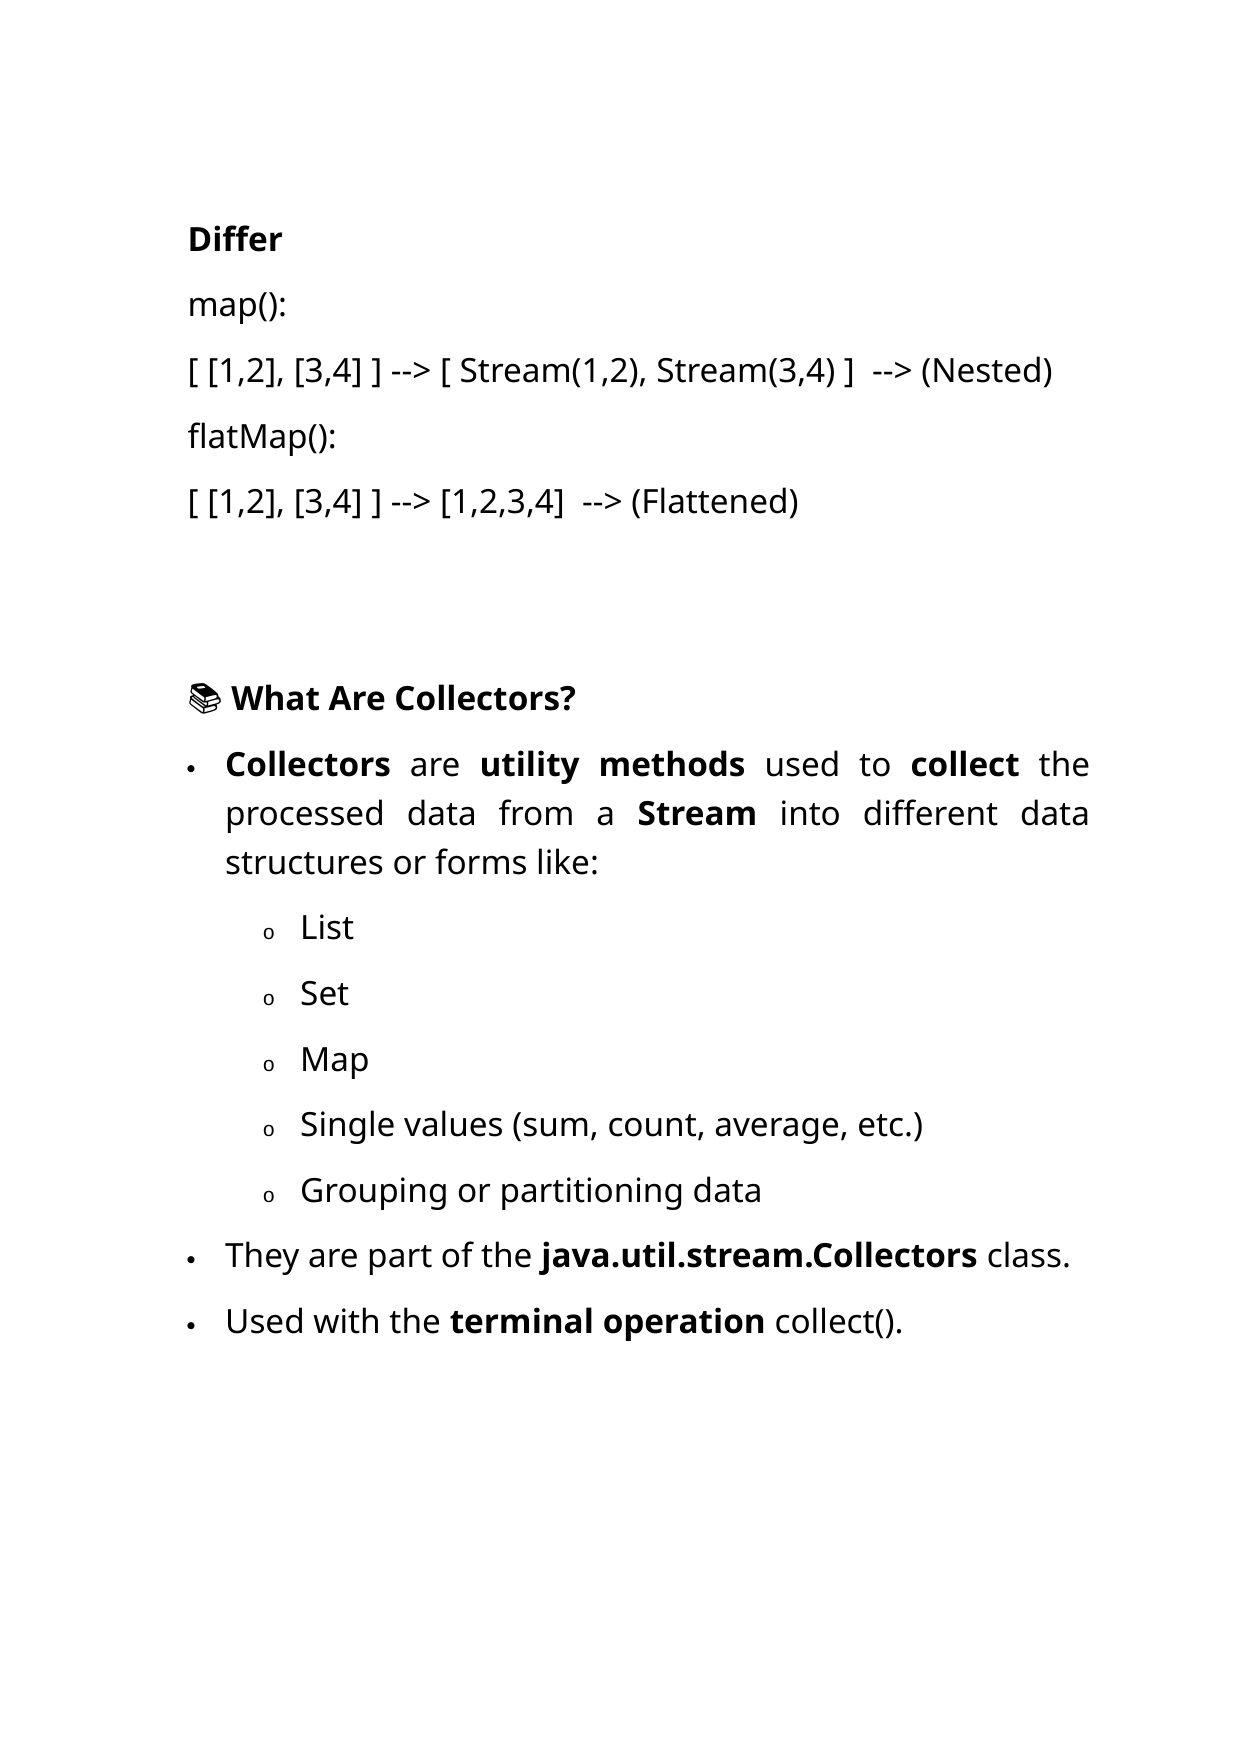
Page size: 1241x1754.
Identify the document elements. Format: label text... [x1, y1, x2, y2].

list Map [262, 1035, 1090, 1081]
text 📚 What Are Collectors? [150, 675, 1090, 720]
list Set [262, 970, 1090, 1015]
list Used with the terminal operation collect(). [187, 1298, 1090, 1343]
list List [262, 904, 1090, 949]
text flatMap(): [150, 412, 1090, 458]
list Collectors are utility methods used to collect the processed data from a Stream into different data structures or forms like: [187, 741, 1090, 884]
list Grouping or partitioning data [262, 1167, 1090, 1212]
text [ [1,2], [3,4] ] --> [1,2,3,4] --> (Flattened) [150, 478, 1090, 523]
text Differ [150, 216, 1090, 261]
list Single values (sum, count, average, etc.) [262, 1101, 1090, 1146]
text [ [1,2], [3,4] ] --> [ Stream(1,2), Stream(3,4) ] --> (Nested) [150, 347, 1090, 392]
list They are part of the java.util.stream.Collectors class. [187, 1232, 1090, 1278]
text map(): [150, 281, 1090, 327]
